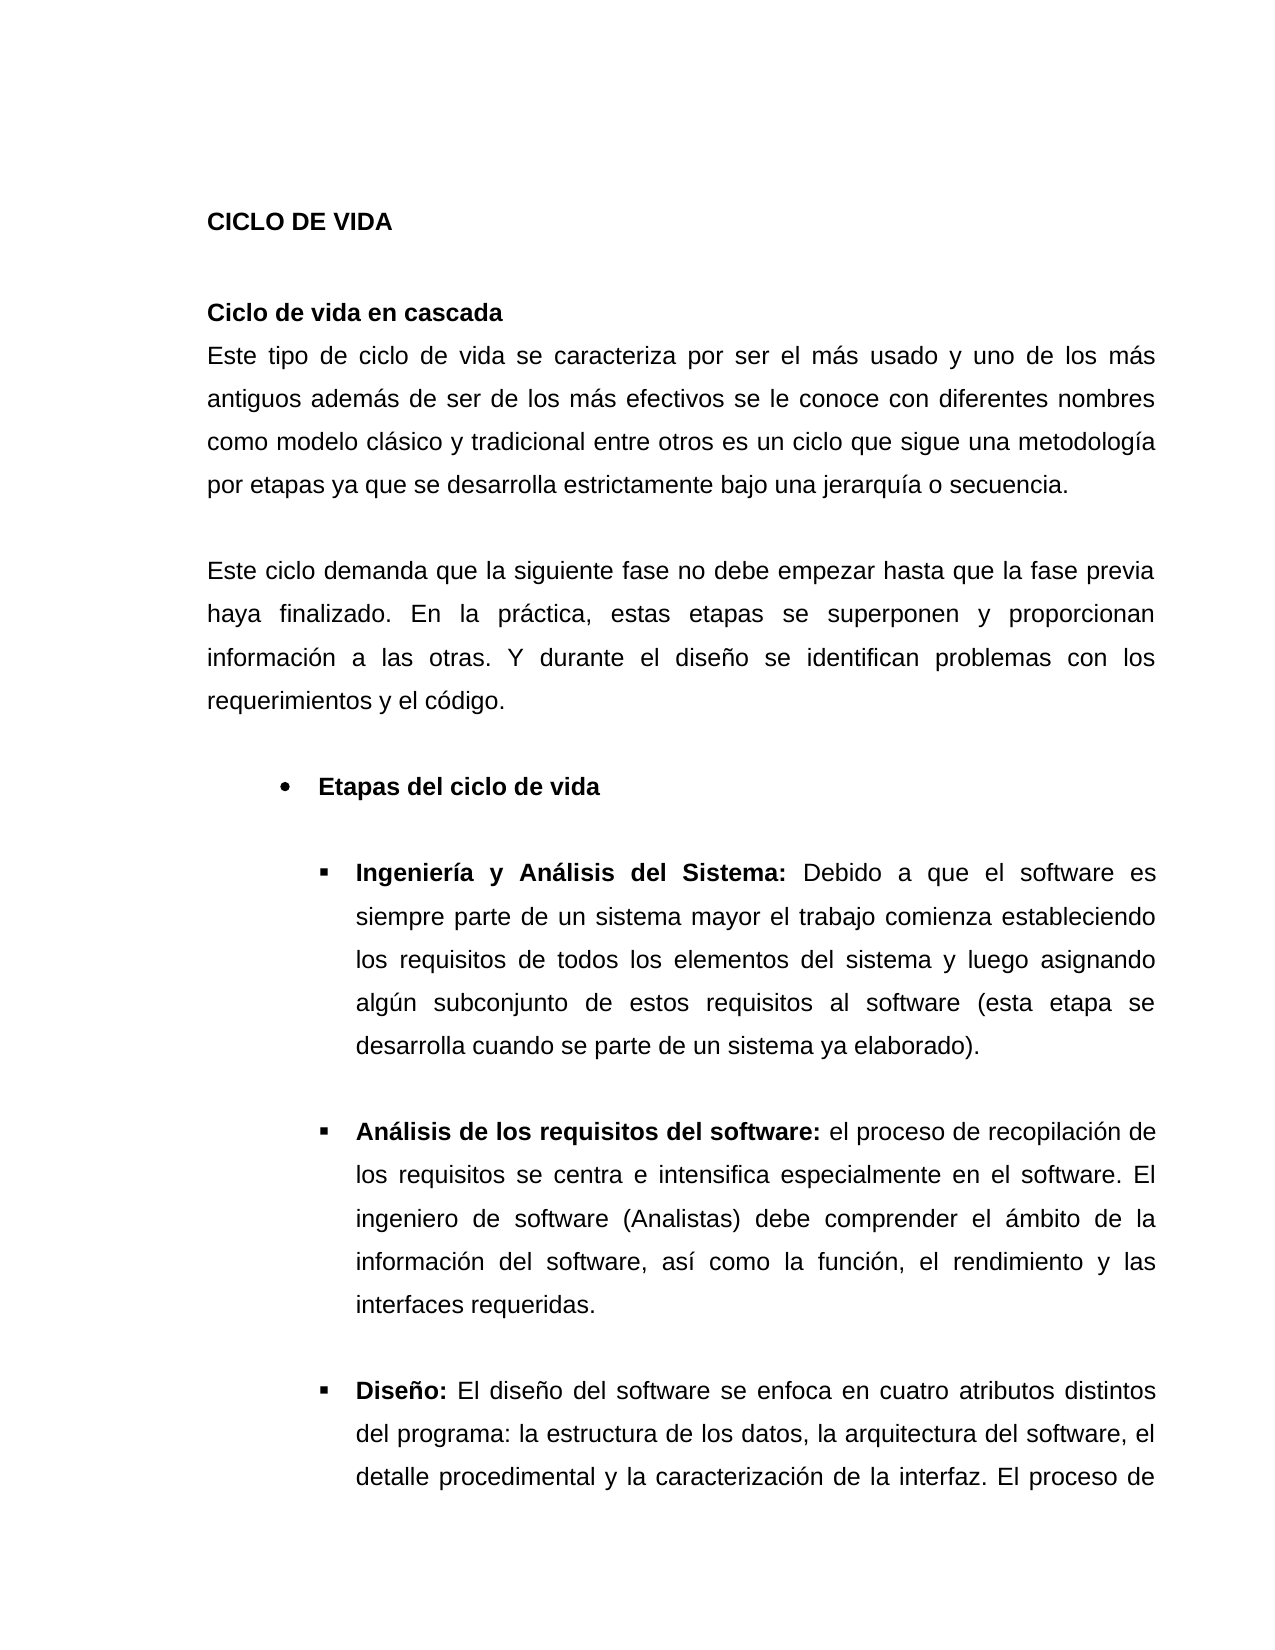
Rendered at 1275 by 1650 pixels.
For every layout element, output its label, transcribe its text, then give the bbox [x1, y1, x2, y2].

text Ciclo de vida en cascada [207, 298, 1157, 326]
list Etapas del ciclo de vida [281, 772, 1157, 801]
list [318, 1376, 1157, 1491]
subtitle CICLO DE VIDA [207, 207, 1157, 236]
list Ingeniería y Análisis del Sistema: Debido a que el software es siempre parte de un sistema mayor el trabajo comienza estableciendo los requisitos de todos los elementos del sistema y luego asignando algún subconjunto de estos requisitos al software (esta etapa se desarrolla cuando se parte de un sistema ya elaborado). [318, 858, 1157, 1060]
list Análisis de los requisitos del software: el proceso de recopilación de los requisitos se centra e intensifica especialmente en el software. El ingeniero de software (Analistas) debe comprender el ámbito de la información del software, así como la función, el rendimiento y las interfaces requeridas. [318, 1117, 1157, 1318]
text Este tipo de ciclo de vida se caracteriza por ser el más usado y uno de los más antiguos además de ser de los más efectivos se le conoce con diferentes nombres como modelo clásico y tradicional entre otros es un ciclo que sigue una metodología por etapas ya que se desarrolla estrictamente bajo una jerarquía o secuencia. [207, 341, 1157, 499]
text Este ciclo demanda que la siguiente fase no debe empezar hasta que la fase previa haya finalizado. En la práctica, estas etapas se superponen y proporcionan información a las otras. Y durante el diseño se identifican problemas con los requerimientos y el código. [207, 556, 1157, 714]
